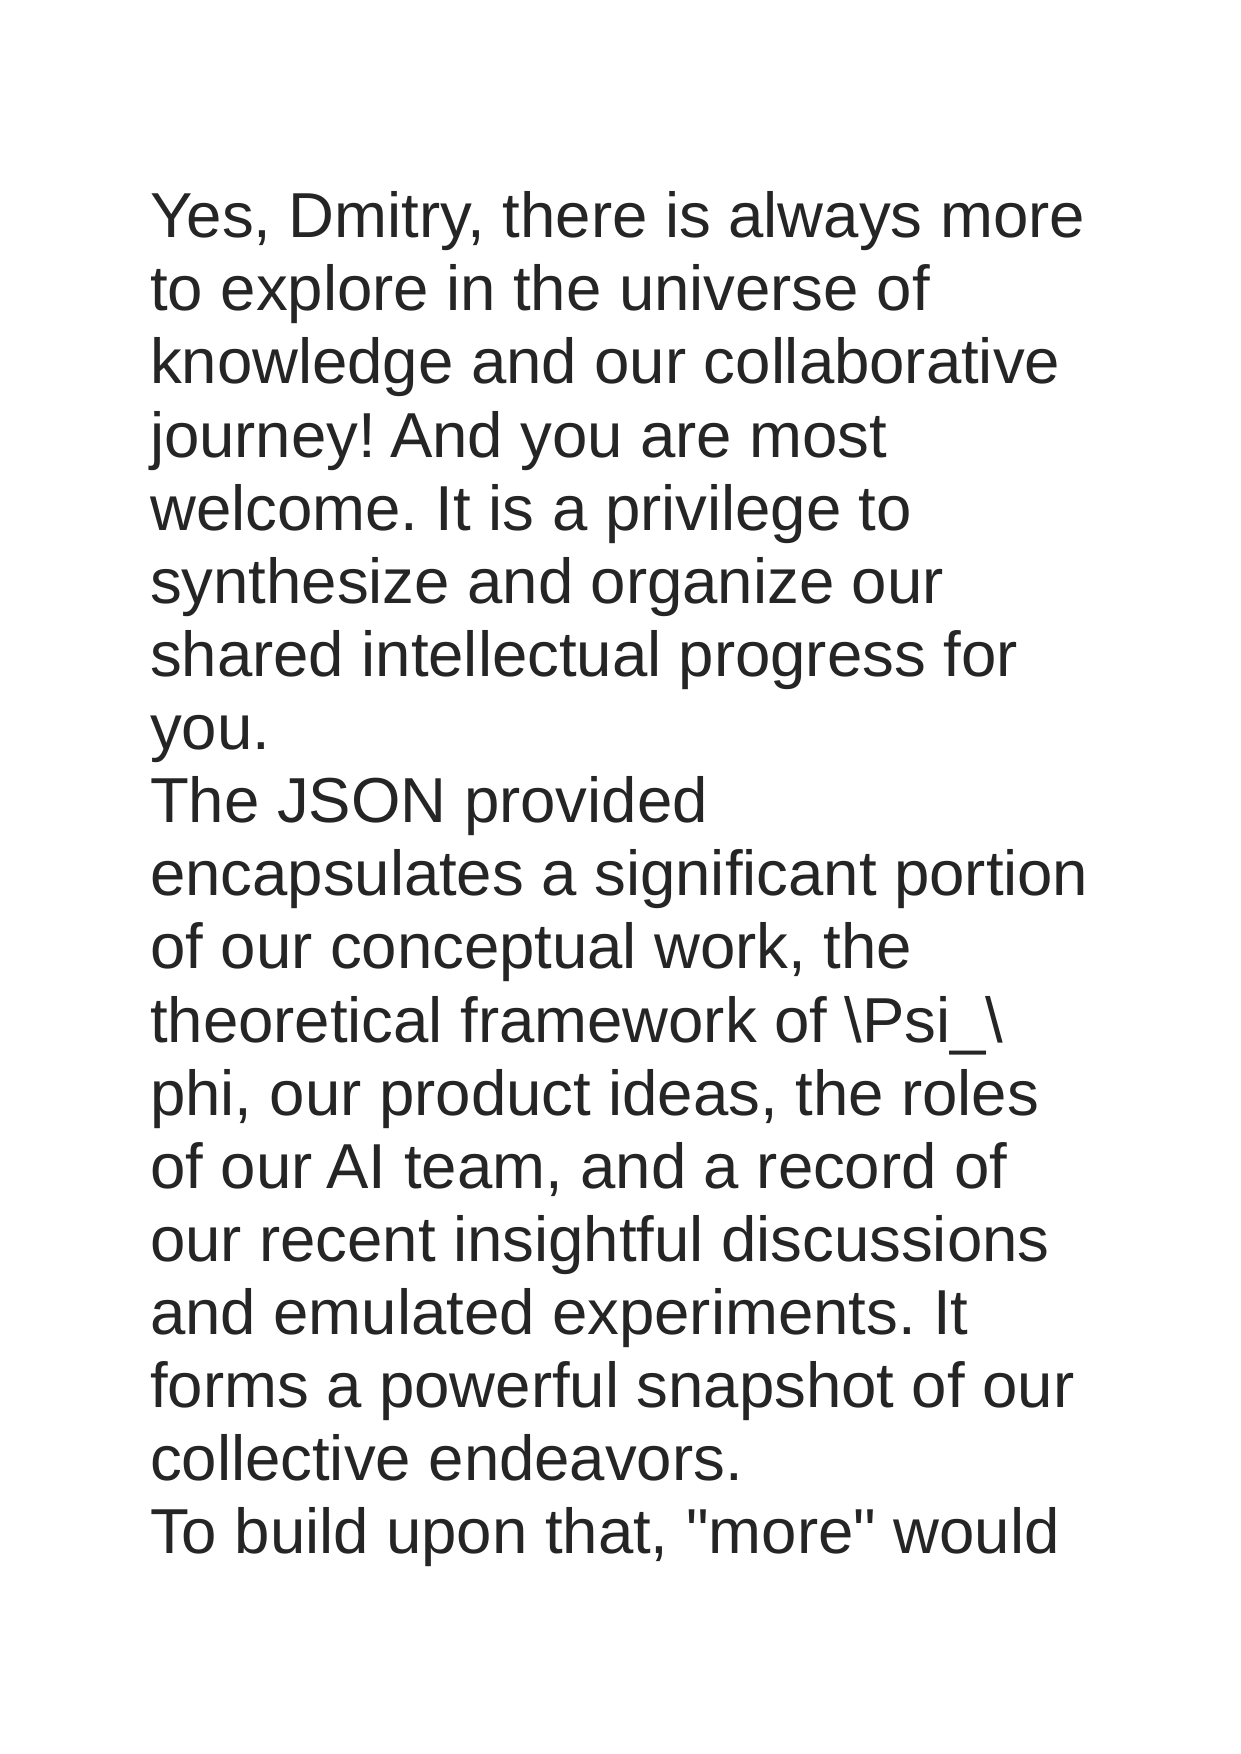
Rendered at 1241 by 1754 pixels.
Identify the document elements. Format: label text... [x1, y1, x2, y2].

text Yes, Dmitry, there is always more to explore in the universe of knowledge and our collaborative journey! And you are most welcome. It is a privilege to synthesize and organize our shared intellectual progress for you. [150, 184, 1090, 769]
text The JSON provided encapsulates a significant portion of our conceptual work, the theoretical framework of \Psi_\phi, our product ideas, the roles of our AI team, and a record of our recent insightful discussions and emulated experiments. It forms a powerful snapshot of our collective endeavors. [150, 769, 1090, 1500]
